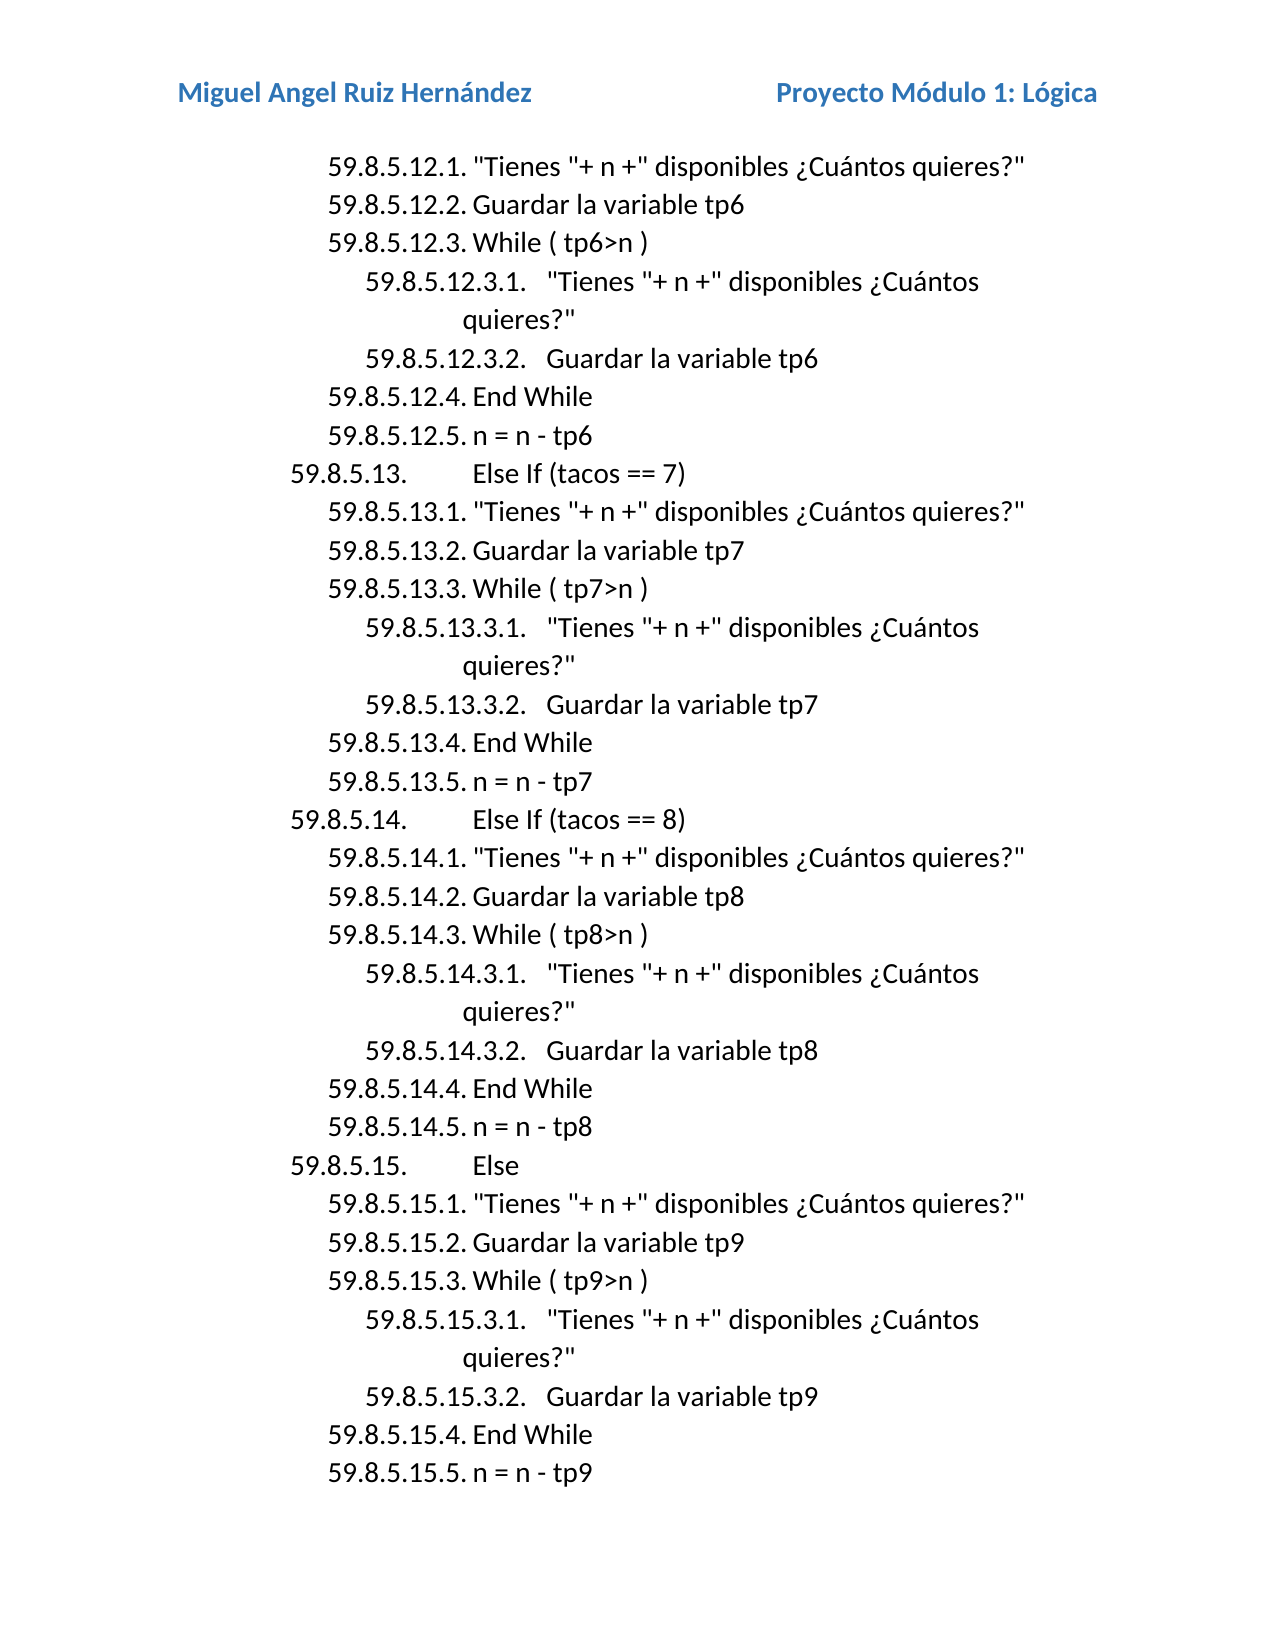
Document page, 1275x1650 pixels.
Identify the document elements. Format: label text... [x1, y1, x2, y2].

list Guardar la variable tp7 [327, 532, 1098, 568]
list While ( tp6>n ) [327, 224, 1098, 260]
list End While [327, 1070, 1098, 1106]
list End While [327, 724, 1098, 760]
list "Tienes "+ n +" disponibles ¿Cuántos quieres?" [327, 1185, 1098, 1221]
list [327, 148, 1098, 183]
list Else If (tacos == 8) [290, 801, 1098, 837]
list While ( tp7>n ) [327, 570, 1098, 606]
list Else [290, 1147, 1098, 1183]
list Guardar la variable tp8 [365, 1032, 1098, 1067]
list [365, 263, 1098, 337]
list End While [327, 1416, 1098, 1452]
list While ( tp8>n ) [327, 916, 1098, 952]
list While ( tp9>n ) [327, 1262, 1098, 1298]
list "Tienes "+ n +" disponibles ¿Cuántos quieres?" [327, 839, 1098, 875]
list n = n - tp6 [327, 417, 1098, 452]
list Guardar la variable tp9 [327, 1224, 1098, 1259]
list Guardar la variable tp9 [365, 1378, 1098, 1413]
list n = n - tp7 [327, 763, 1098, 798]
list Else If (tacos == 7) [290, 455, 1098, 491]
list Guardar la variable tp6 [327, 186, 1098, 222]
list "Tienes "+ n +" disponibles ¿Cuántos quieres?" [327, 493, 1098, 529]
list "Tienes "+ n +" disponibles ¿Cuántos quieres?" [365, 609, 1098, 683]
list Guardar la variable tp8 [327, 878, 1098, 913]
list "Tienes "+ n +" disponibles ¿Cuántos quieres?" [365, 1301, 1098, 1375]
list Guardar la variable tp6 [365, 340, 1098, 375]
list n = n - tp8 [327, 1108, 1098, 1144]
list Guardar la variable tp7 [365, 686, 1098, 721]
list End While [327, 378, 1098, 414]
list "Tienes "+ n +" disponibles ¿Cuántos quieres?" [365, 955, 1098, 1029]
list n = n - tp9 [327, 1454, 1098, 1490]
